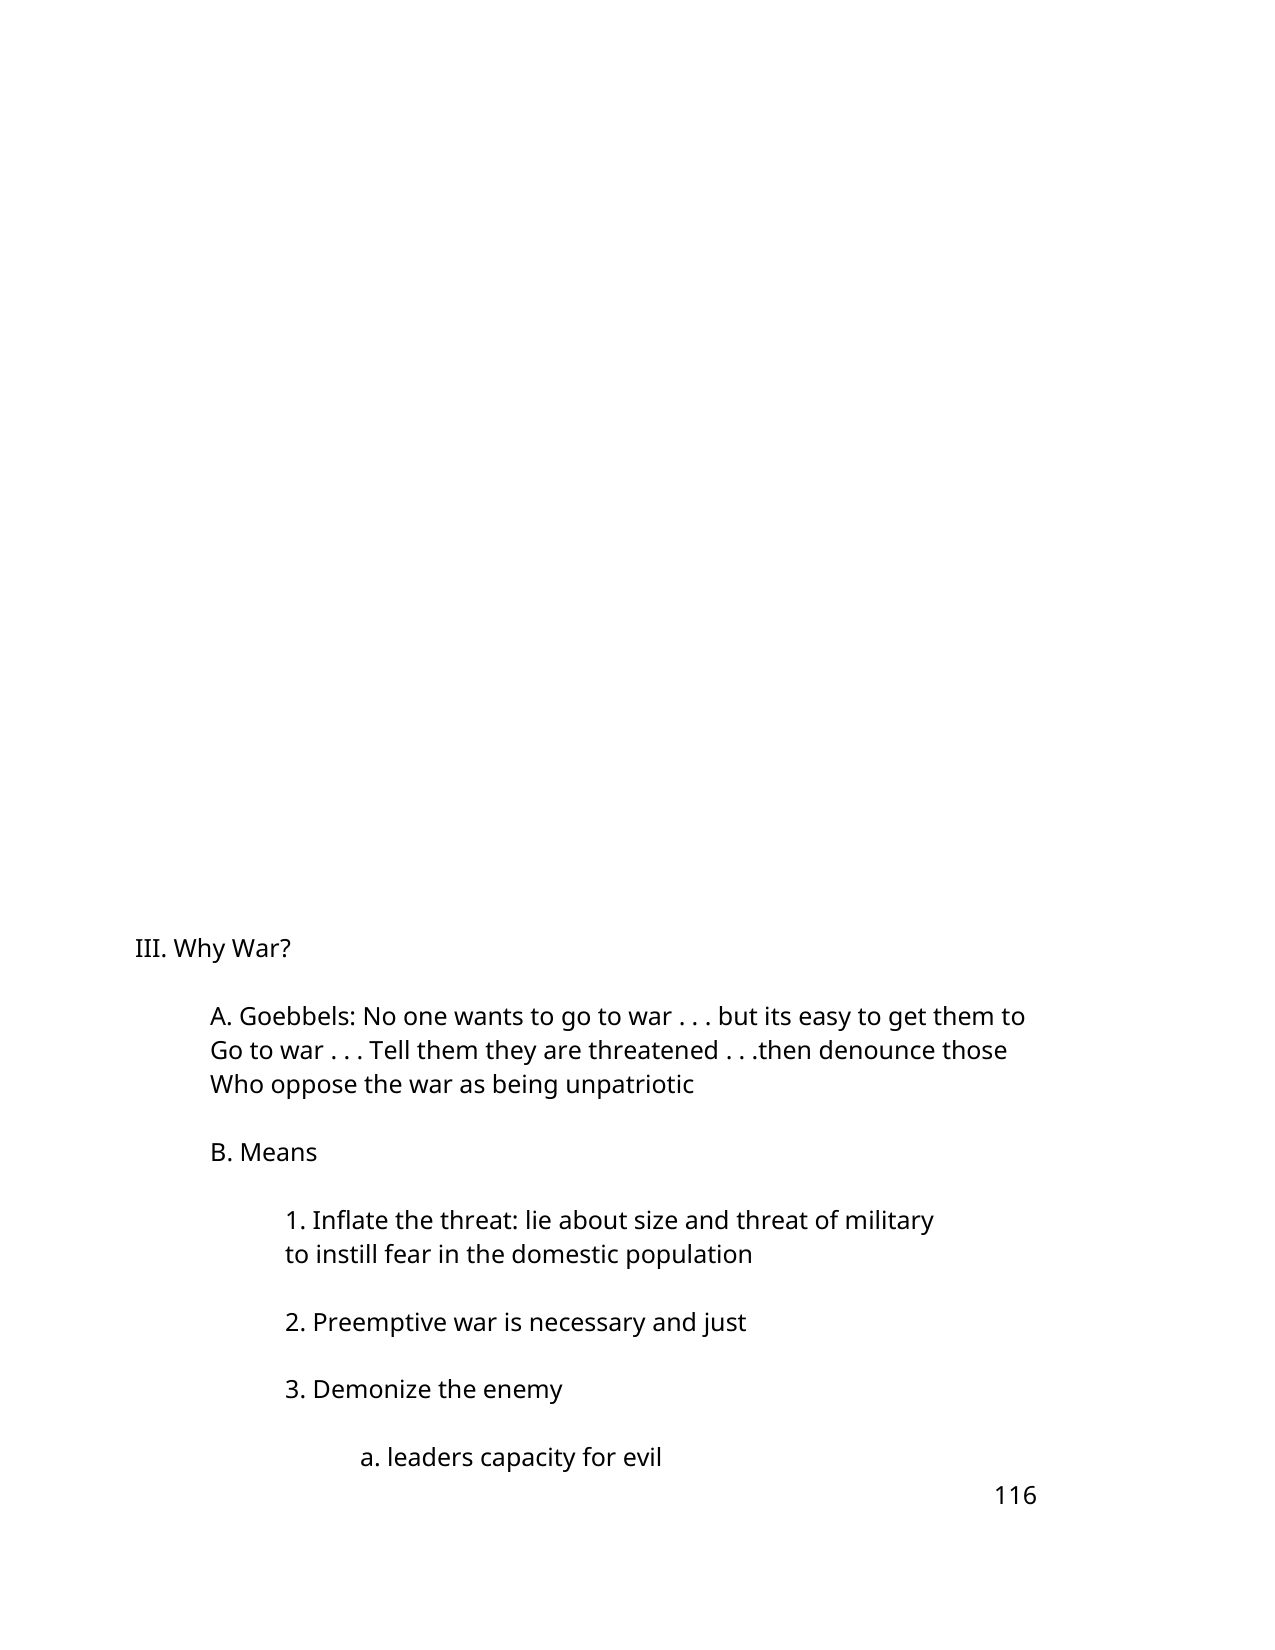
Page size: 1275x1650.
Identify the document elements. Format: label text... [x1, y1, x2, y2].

text 2. Preemptive war is necessary and just [135, 1304, 1215, 1338]
text Who oppose the war as being unpatriotic [135, 1067, 1215, 1101]
text III. Why War? [135, 931, 1215, 965]
text 3. Demonize the enemy [135, 1372, 1215, 1406]
text a. leaders capacity for evil [135, 1440, 1215, 1474]
text 1. Inflate the threat: lie about size and threat of military [135, 1203, 1215, 1237]
text B. Means [135, 1135, 1215, 1169]
text Go to war . . . Tell them they are threatened . . .then denounce those [135, 1033, 1215, 1067]
text A. Goebbels: No one wants to go to war . . . but its easy to get them to [135, 999, 1215, 1033]
text to instill fear in the domestic population [135, 1237, 1215, 1271]
